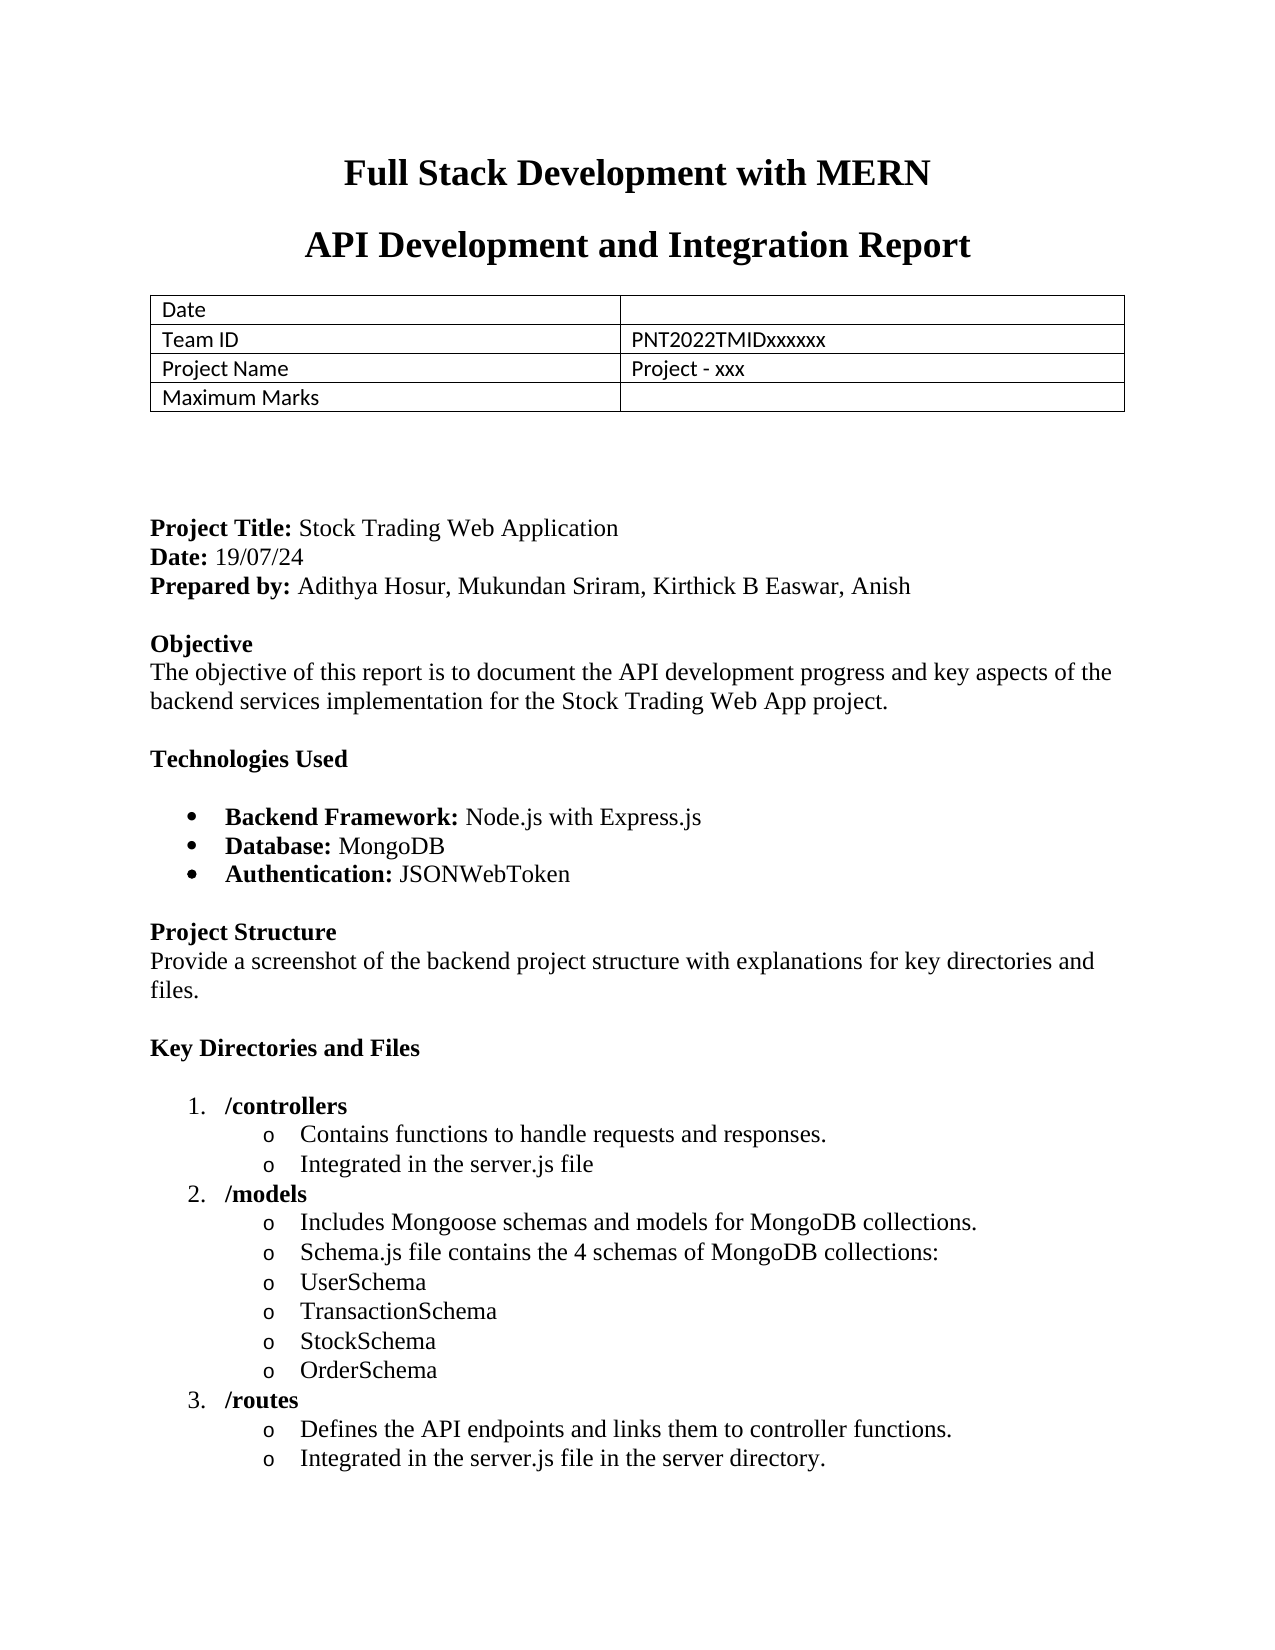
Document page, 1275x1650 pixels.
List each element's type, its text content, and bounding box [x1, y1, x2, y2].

list Includes Mongoose schemas and models for MongoDB collections. [262, 1207, 1125, 1237]
list TransactionSchema [262, 1296, 1125, 1326]
text Project Structure Provide a screenshot of the backend project structure with explanations for key directories and files. [150, 917, 1125, 1004]
list Integrated in the server.js file in the server directory. [262, 1443, 1125, 1473]
list UserSchema [262, 1267, 1125, 1296]
table_cell Team ID [151, 325, 620, 353]
text Objective The objective of this report is to document the API development progress and key aspects of the backend services implementation for the Stock Trading Web App project. [150, 629, 1125, 715]
text Project Title: Stock Trading Web Application Date: 19/07/24 Prepared by: Adithya Hosur, Mukundan Sriram, Kirthick B Easwar, Anish [150, 513, 1125, 599]
list Integrated in the server.js file [262, 1149, 1125, 1179]
table_cell Maximum Marks [151, 383, 620, 411]
list /controllers [187, 1091, 1125, 1119]
list Backend Framework: Node.js with Express.js [187, 802, 1125, 831]
table_cell Project - xxx [621, 354, 1124, 382]
list Database: MongoDB [187, 831, 1125, 859]
list Contains functions to handle requests and responses. [262, 1119, 1125, 1149]
table_header [621, 296, 1124, 324]
table_header Date [151, 296, 620, 324]
table_cell PNT2022TMIDxxxxxx [621, 325, 1124, 353]
text Technologies Used [150, 744, 1125, 773]
text Key Directories and Files [150, 1033, 1125, 1062]
list Authentication: JSONWebToken [187, 859, 1125, 888]
list /routes [187, 1385, 1125, 1414]
list /models [187, 1179, 1125, 1207]
text API Development and Integration Report [150, 222, 1125, 265]
list OrderSchema [262, 1355, 1125, 1385]
table_cell [621, 383, 1124, 411]
list StockSchema [262, 1326, 1125, 1355]
list Schema.js file contains the 4 schemas of MongoDB collections: [262, 1237, 1125, 1267]
list Defines the API endpoints and links them to controller functions. [262, 1414, 1125, 1443]
text Full Stack Development with MERN [150, 150, 1125, 193]
table_cell Project Name [151, 354, 620, 382]
